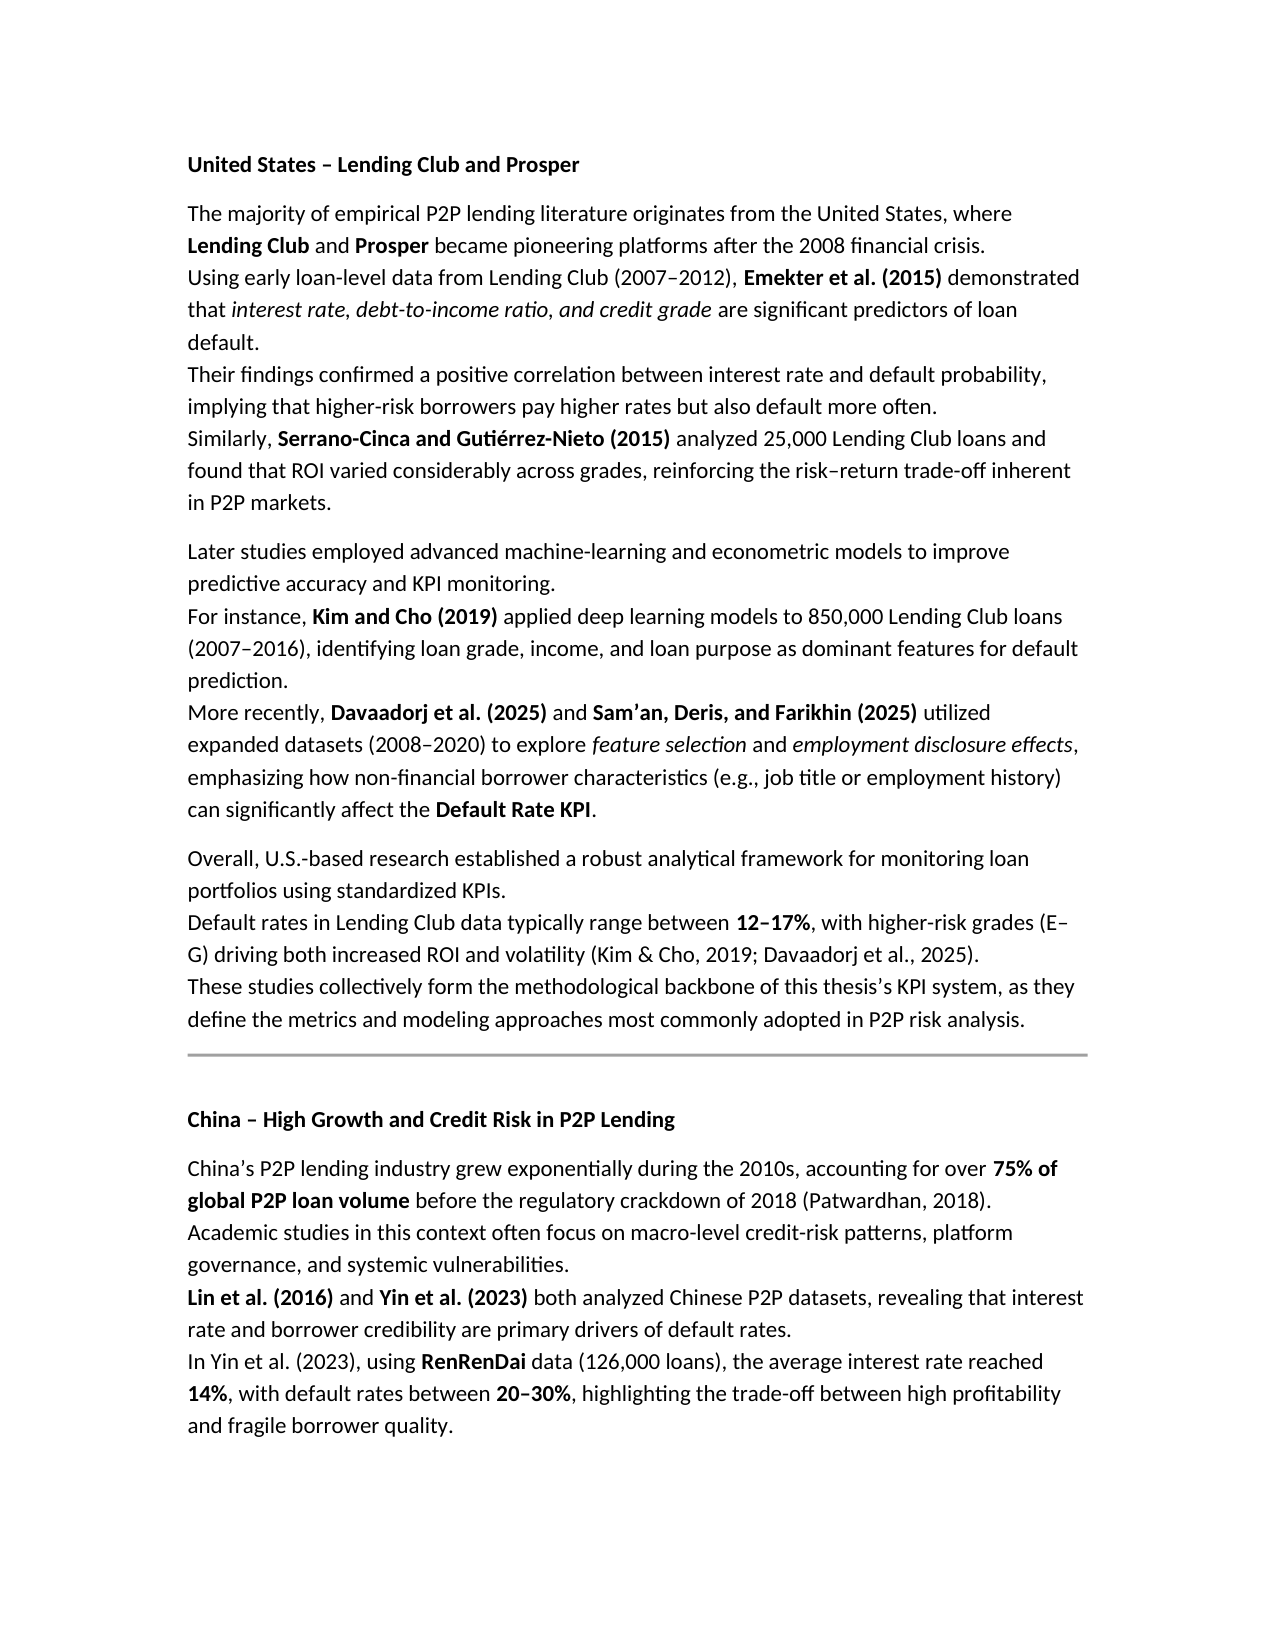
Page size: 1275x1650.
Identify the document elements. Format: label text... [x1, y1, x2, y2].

text China – High Growth and Credit Risk in P2P Lending [187, 1105, 1087, 1133]
text Overall, U.S.-based research established a robust analytical framework for monitoring loan portfolios using standardized KPIs. Default rates in Lending Club data typically range between 12–17%, with higher-risk grades (E–G) driving both increased ROI and volatility (Kim & Cho, 2019; Davaadorj et al., 2025). These studies collectively form the methodological backbone of this thesis’s KPI system, as they define the metrics and modeling approaches most commonly adopted in P2P risk analysis. [187, 844, 1087, 1033]
text Later studies employed advanced machine-learning and econometric models to improve predictive accuracy and KPI monitoring. For instance, Kim and Cho (2019) applied deep learning models to 850,000 Lending Club loans (2007–2016), identifying loan grade, income, and loan purpose as dominant features for default prediction. More recently, Davaadorj et al. (2025) and Sam’an, Deris, and Farikhin (2025) utilized expanded datasets (2008–2020) to explore feature selection and employment disclosure effects, emphasizing how non-financial borrower characteristics (e.g., job title or employment history) can significantly affect the Default Rate KPI. [187, 537, 1087, 823]
text The majority of empirical P2P lending literature originates from the United States, where Lending Club and Prosper became pioneering platforms after the 2008 financial crisis. Using early loan-level data from Lending Club (2007–2012), Emekter et al. (2015) demonstrated that interest rate, debt-to-income ratio, and credit grade are significant predictors of loan default. Their findings confirmed a positive correlation between interest rate and default probability, implying that higher-risk borrowers pay higher rates but also default more often. Similarly, Serrano-Cinca and Gutiérrez-Nieto (2015) analyzed 25,000 Lending Club loans and found that ROI varied considerably across grades, reinforcing the risk–return trade-off inherent in P2P markets. [187, 199, 1087, 517]
text China’s P2P lending industry grew exponentially during the 2010s, accounting for over 75% of global P2P loan volume before the regulatory crackdown of 2018 (Patwardhan, 2018). Academic studies in this context often focus on macro-level credit-risk patterns, platform governance, and systemic vulnerabilities. Lin et al. (2016) and Yin et al. (2023) both analyzed Chinese P2P datasets, revealing that interest rate and borrower credibility are primary drivers of default rates. In Yin et al. (2023), using RenRenDai data (126,000 loans), the average interest rate reached 14%, with default rates between 20–30%, highlighting the trade-off between high profitability and fragile borrower quality. [187, 1154, 1087, 1439]
text United States – Lending Club and Prosper [187, 150, 1087, 178]
